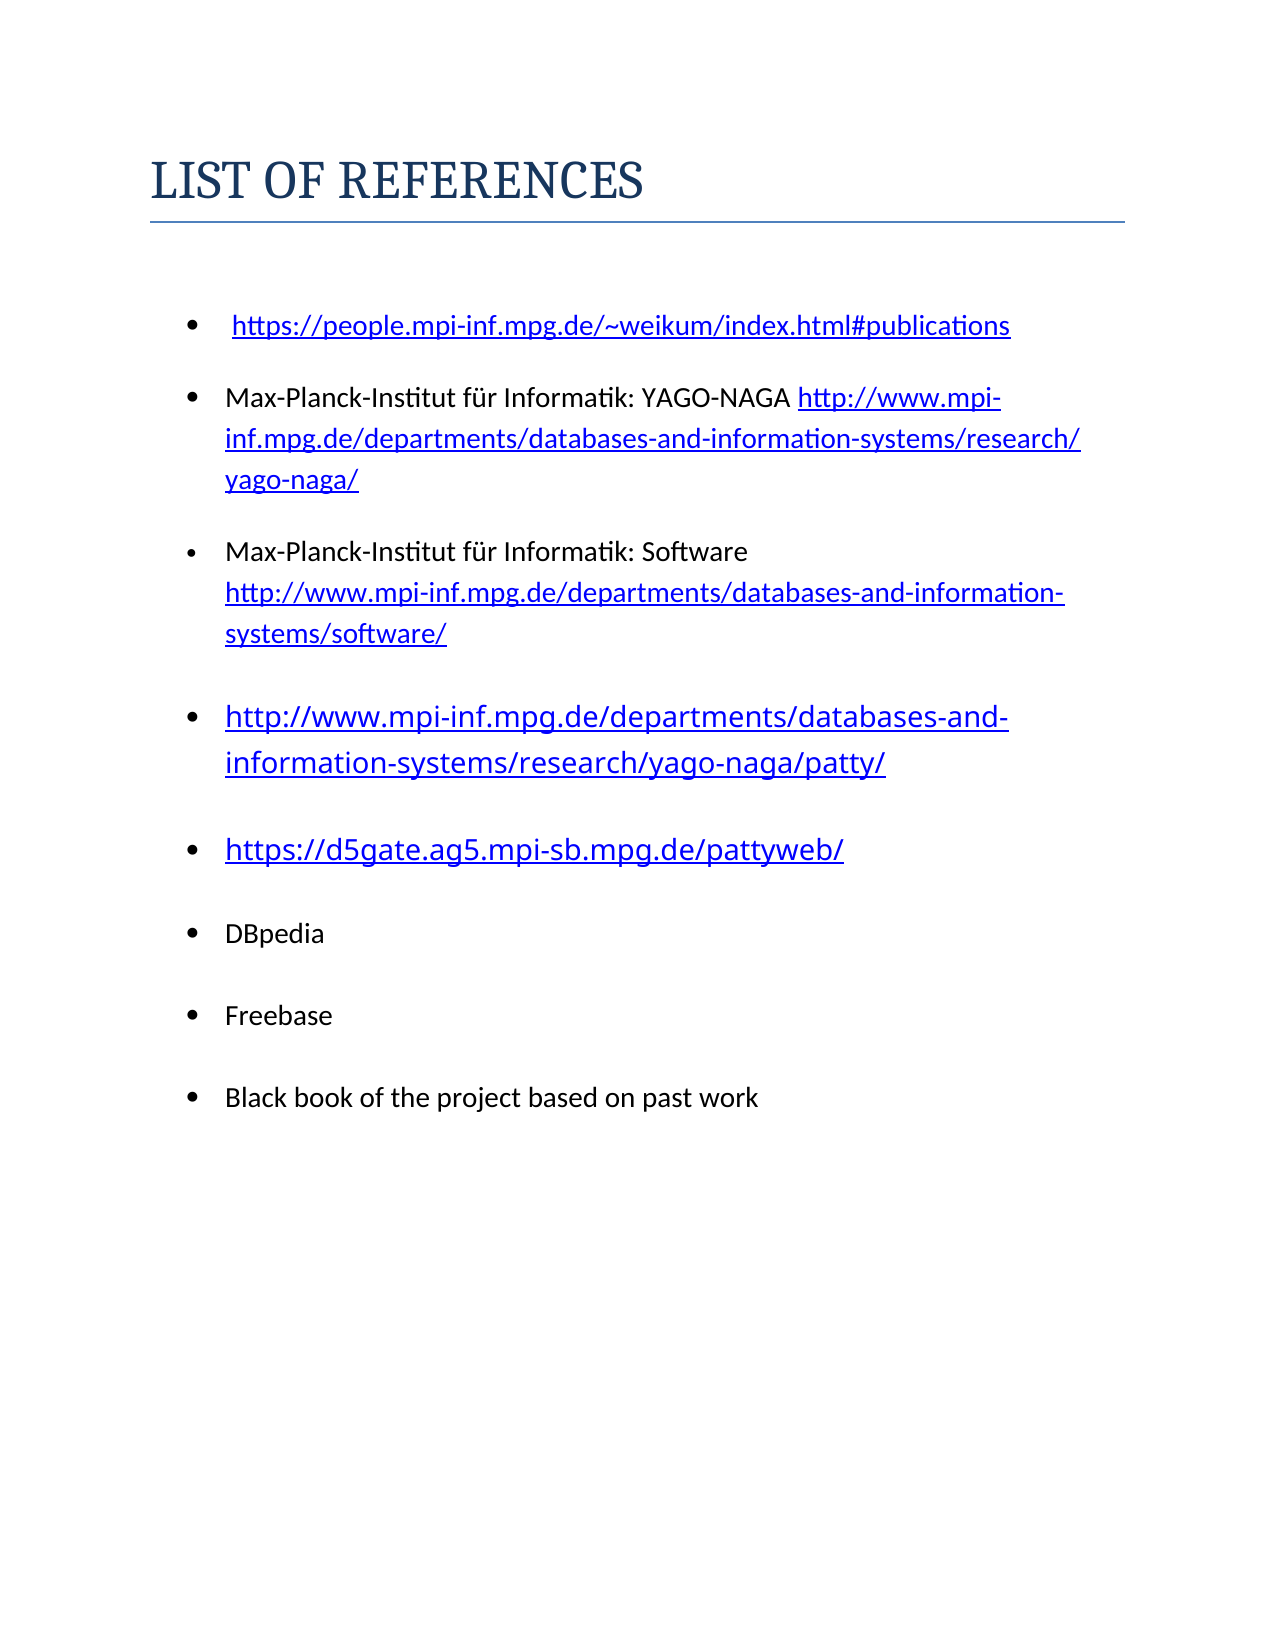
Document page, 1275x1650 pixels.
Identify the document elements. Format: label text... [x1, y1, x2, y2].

list DBpedia [187, 915, 1125, 951]
list https://people.mpi-inf.mpg.de/~weikum/index.html#publications [187, 307, 1125, 375]
list Max-Planck-Institut für Informatik: Software http://www.mpi-inf.mpg.de/departments/databases-and-information-systems/software/ [187, 533, 1125, 650]
title LIST OF REFERENCES [150, 150, 1125, 221]
list http://www.mpi-inf.mpg.de/departments/databases-and-information-systems/research/yago-naga/patty/ [187, 697, 1125, 782]
list Max-Planck-Institut für Informatik: YAGO-NAGA http://www.mpi-inf.mpg.de/departments/databases-and-information-systems/research/yago-naga/ [187, 379, 1125, 529]
list https://d5gate.ag5.mpi-sb.mpg.de/pattyweb/ [187, 829, 1125, 868]
list Black book of the project based on past work [187, 1079, 1125, 1147]
list Freebase [187, 997, 1125, 1033]
